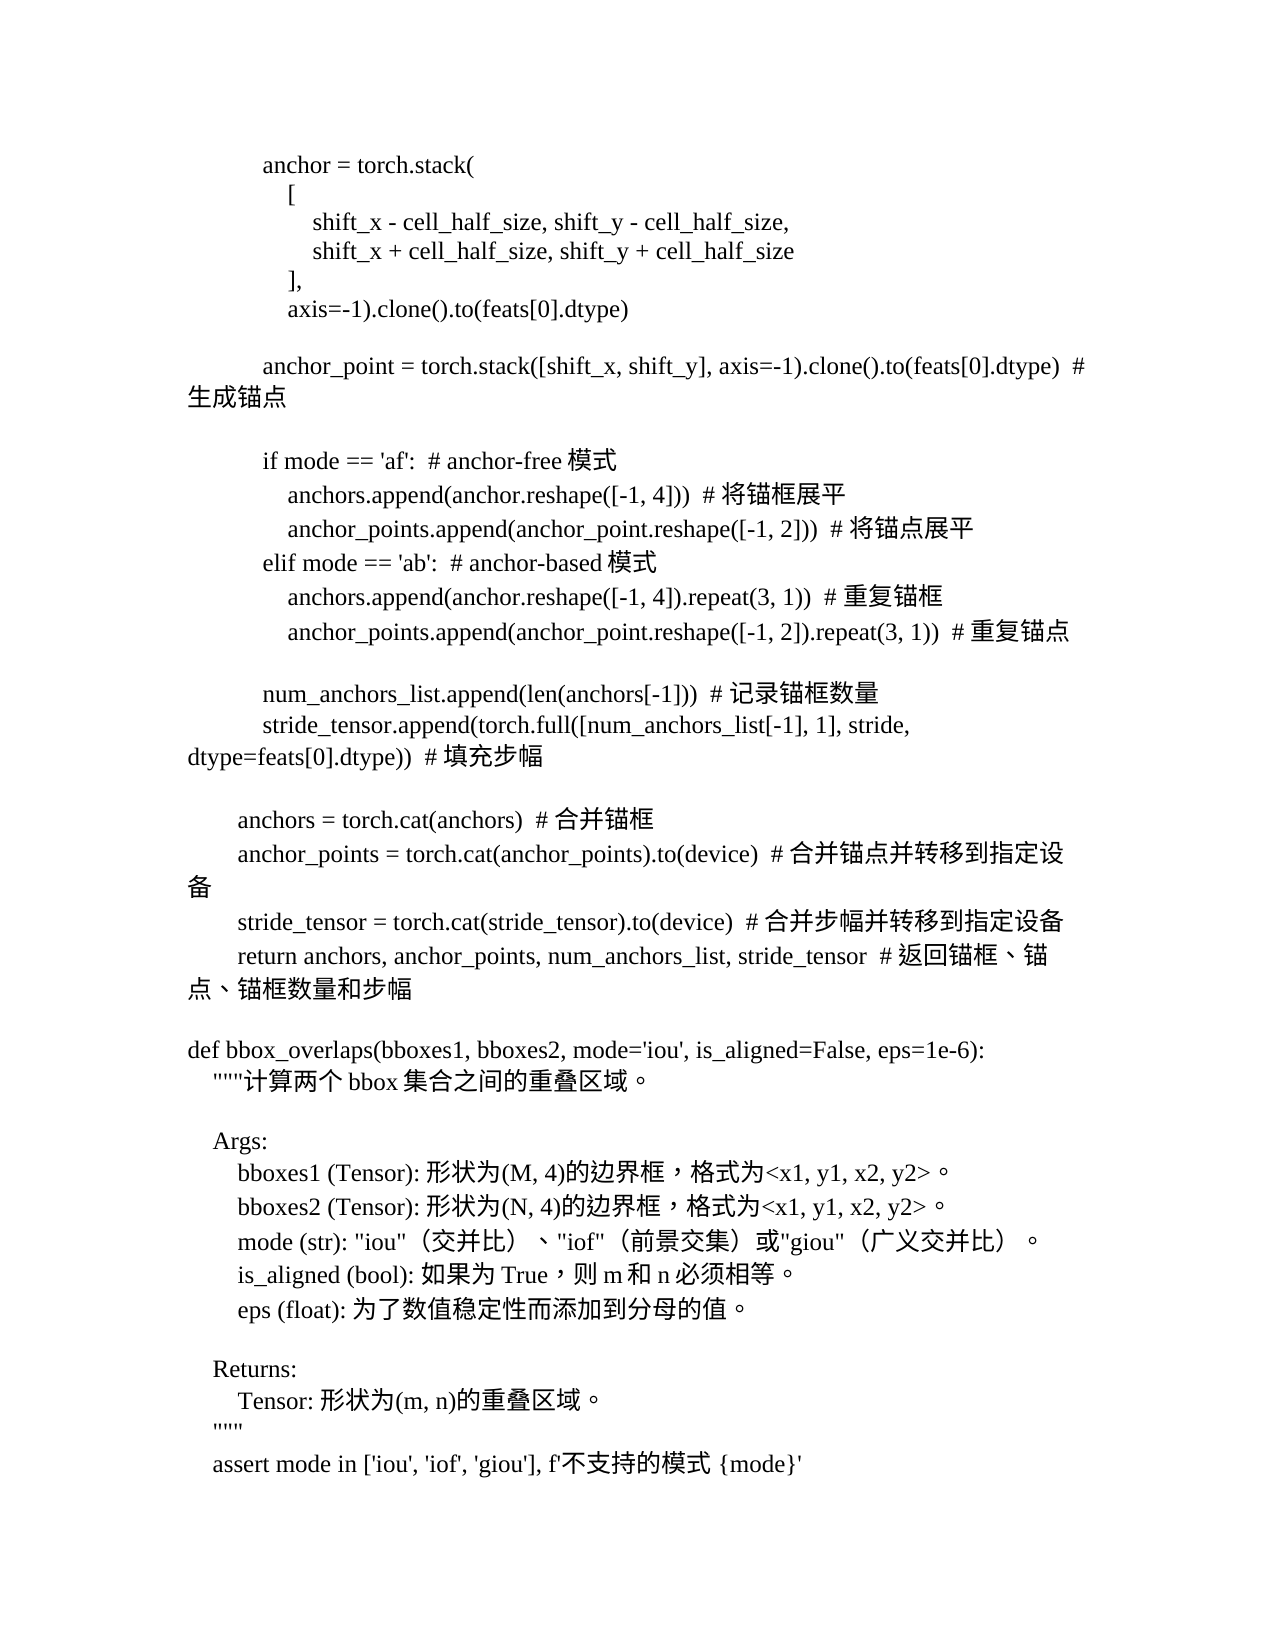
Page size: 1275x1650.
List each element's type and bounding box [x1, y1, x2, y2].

text [187, 150, 1087, 1480]
